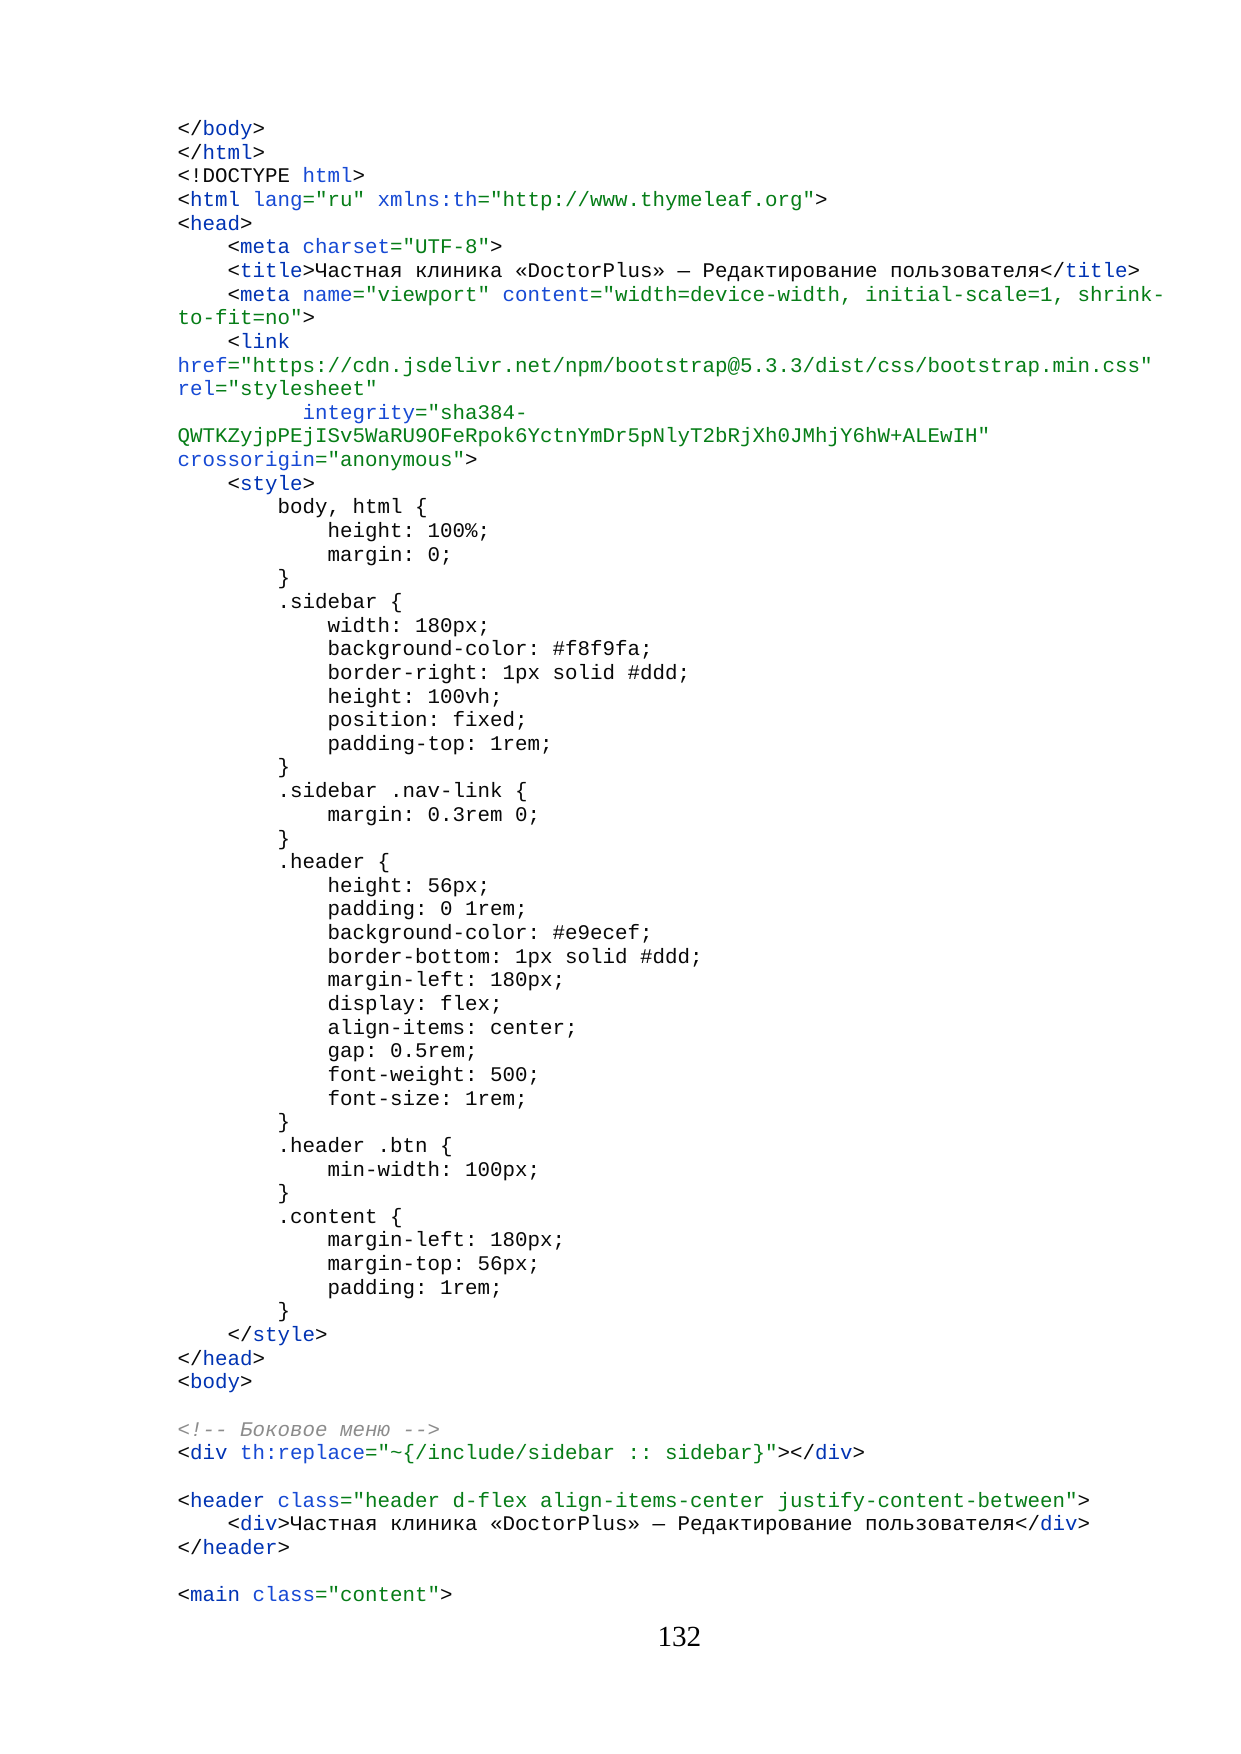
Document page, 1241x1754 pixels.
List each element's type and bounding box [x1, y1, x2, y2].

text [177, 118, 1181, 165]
text [177, 165, 1181, 1608]
